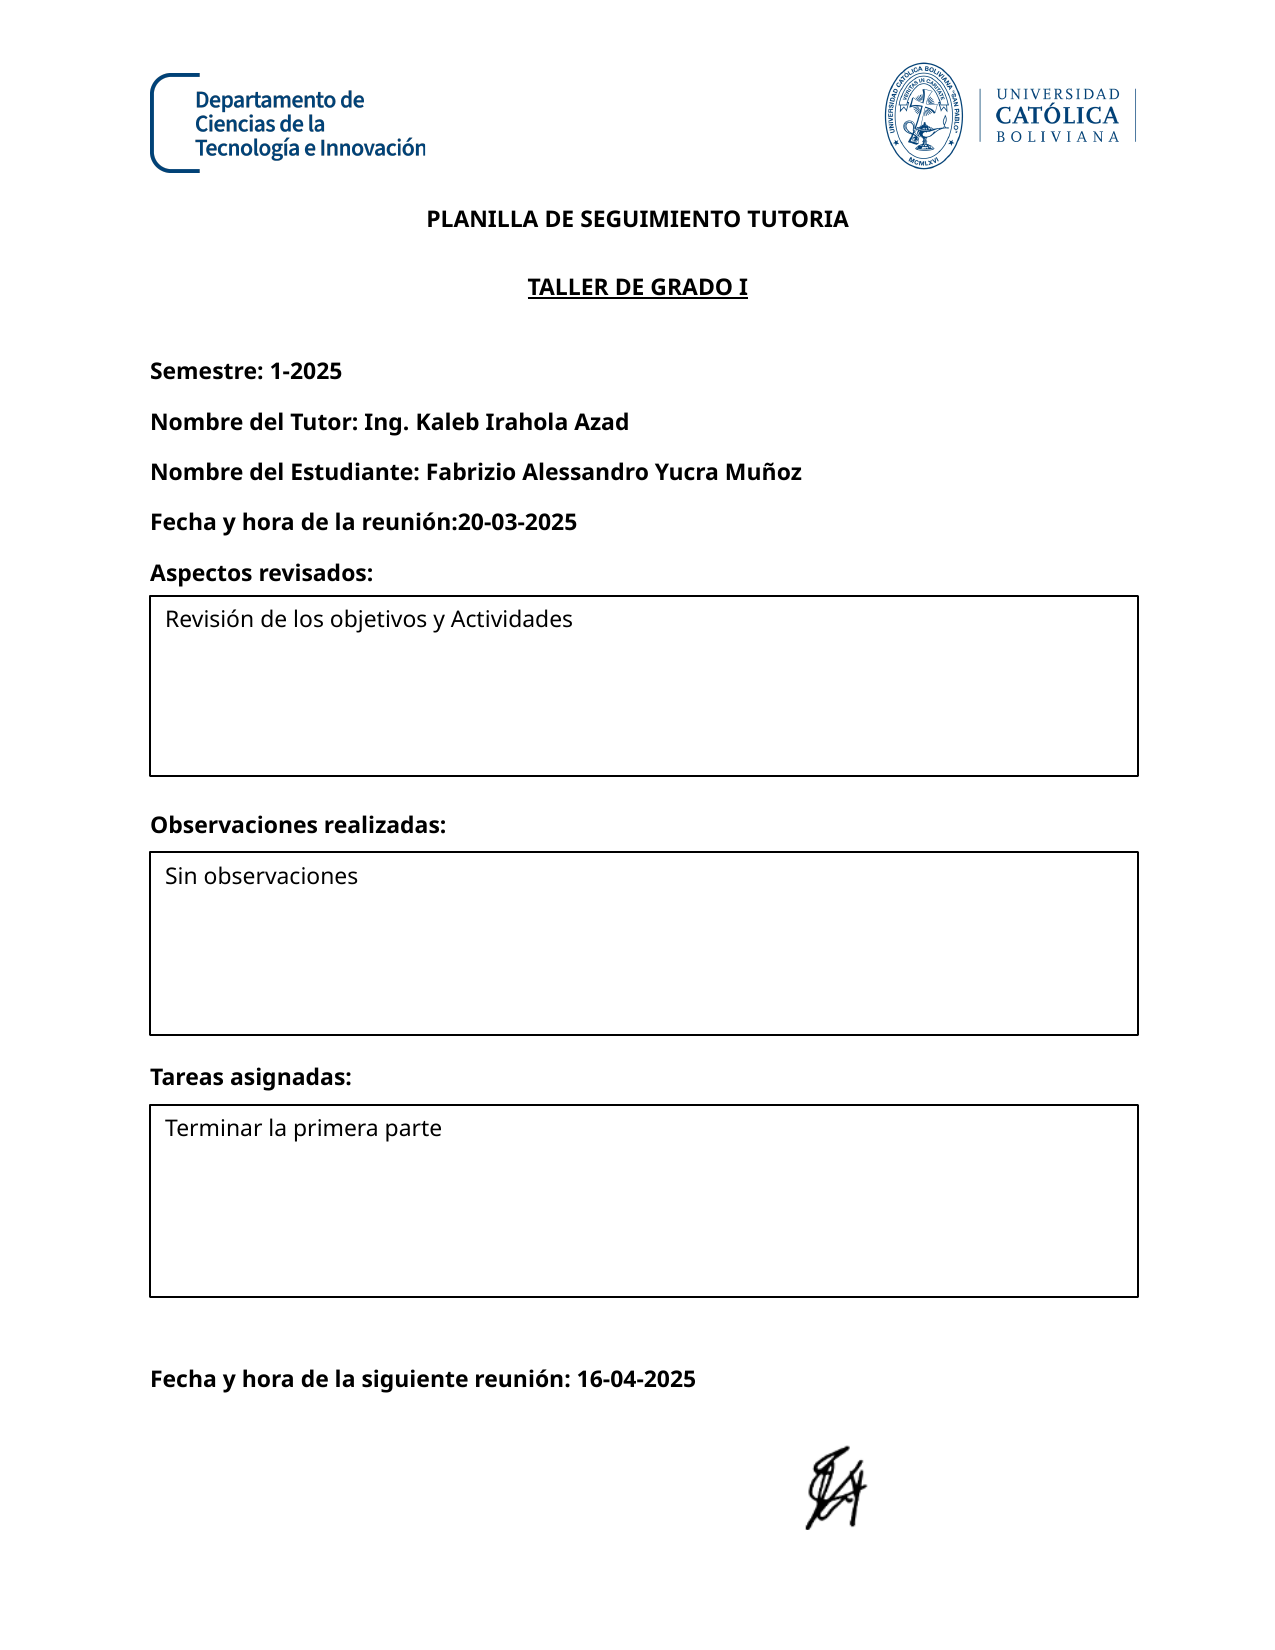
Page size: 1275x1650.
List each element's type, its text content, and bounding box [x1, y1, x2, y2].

text PLANILLA DE SEGUIMIENTO TUTORIA [150, 203, 1125, 235]
text Semestre: 1-2025 [150, 355, 1125, 386]
text Nombre del Tutor: Ing. Kaleb Irahola Azad [150, 406, 1125, 437]
picture [882, 55, 1136, 174]
text Aspectos revisados: [150, 557, 1125, 588]
picture [790, 1441, 878, 1530]
text TALLER DE GRADO I [150, 271, 1125, 302]
text Fecha y hora de la siguiente reunión: 16-04-2025 [150, 1363, 1125, 1395]
text Observaciones realizadas: [150, 809, 1125, 840]
text Tareas asignadas: [150, 1061, 1125, 1092]
text Fecha y hora de la reunión:20-03-2025 [150, 506, 1125, 538]
text Nombre del Estudiante: Fabrizio Alessandro Yucra Muñoz [150, 456, 1125, 487]
picture [150, 73, 426, 173]
